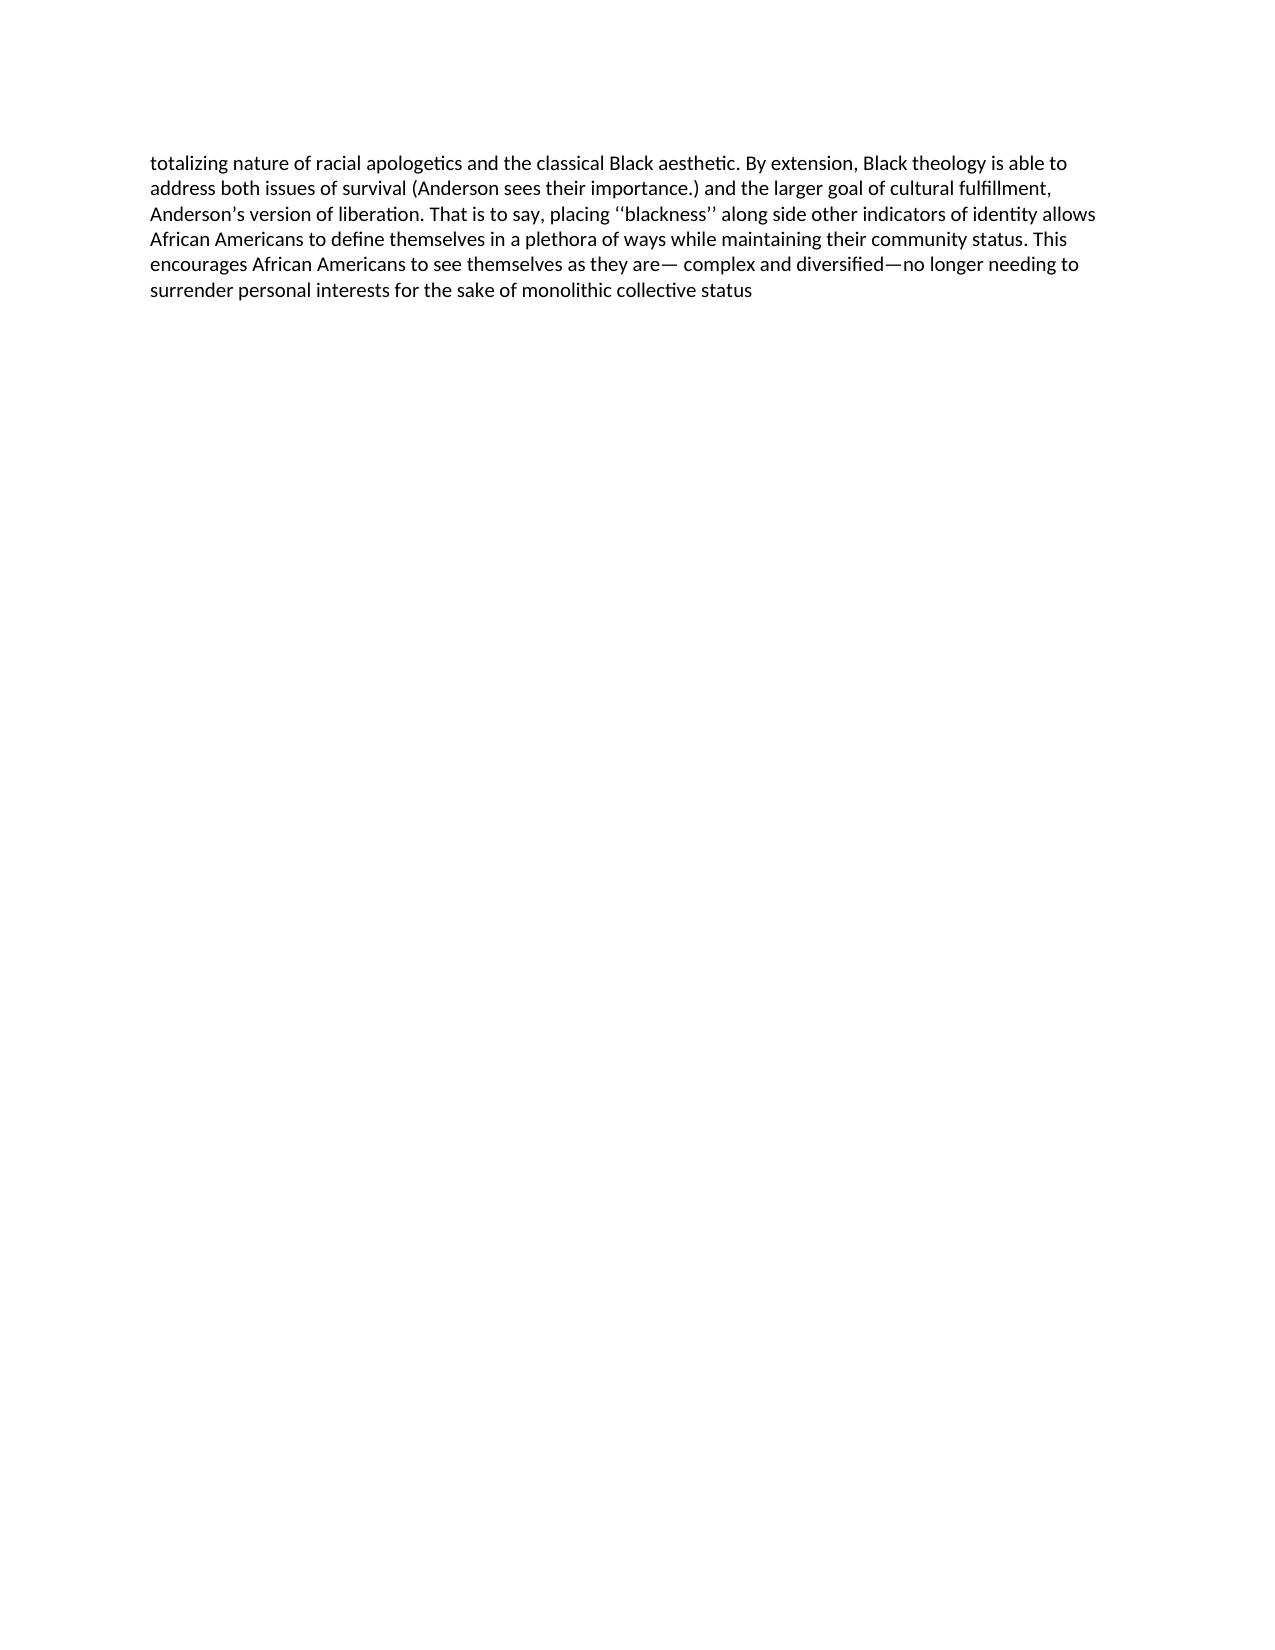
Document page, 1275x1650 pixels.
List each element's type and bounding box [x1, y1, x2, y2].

text [150, 150, 1125, 302]
